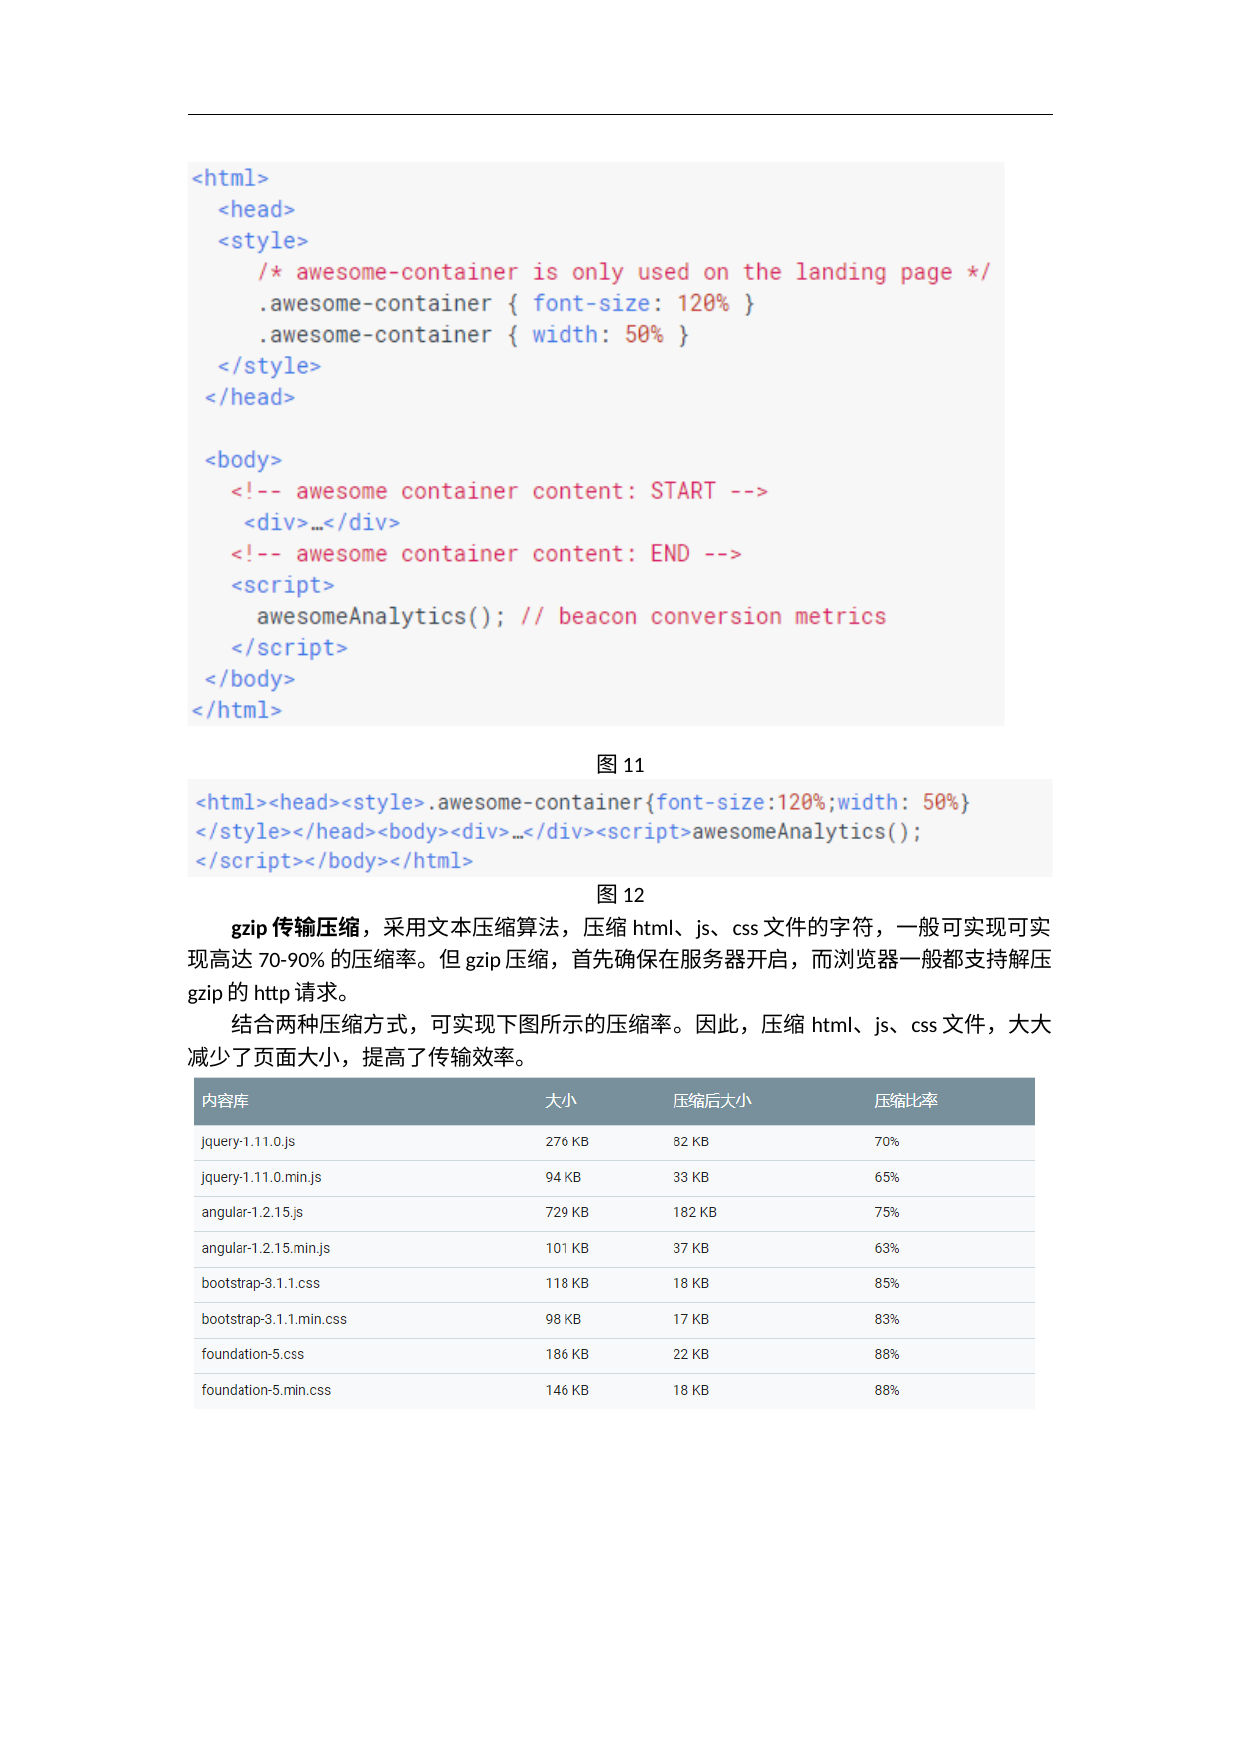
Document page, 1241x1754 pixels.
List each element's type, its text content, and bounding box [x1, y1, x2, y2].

text 图11 [187, 747, 1053, 779]
text 图12 [187, 877, 1053, 909]
picture [187, 779, 1053, 877]
picture [187, 1072, 1053, 1411]
picture [187, 162, 1005, 726]
text gzip传输压缩，采用文本压缩算法，压缩html、js、css文件的字符，一般可实现可实现高达 70-90% 的压缩率。但gzip压缩，首先确保在服务器开启，而浏览器一般都支持解压gzip的http请求。 [187, 909, 1053, 1007]
text 结合两种压缩方式，可实现下图所示的压缩率。因此，压缩html、js、css文件，大大减少了页面大小，提高了传输效率。 [187, 1007, 1053, 1072]
